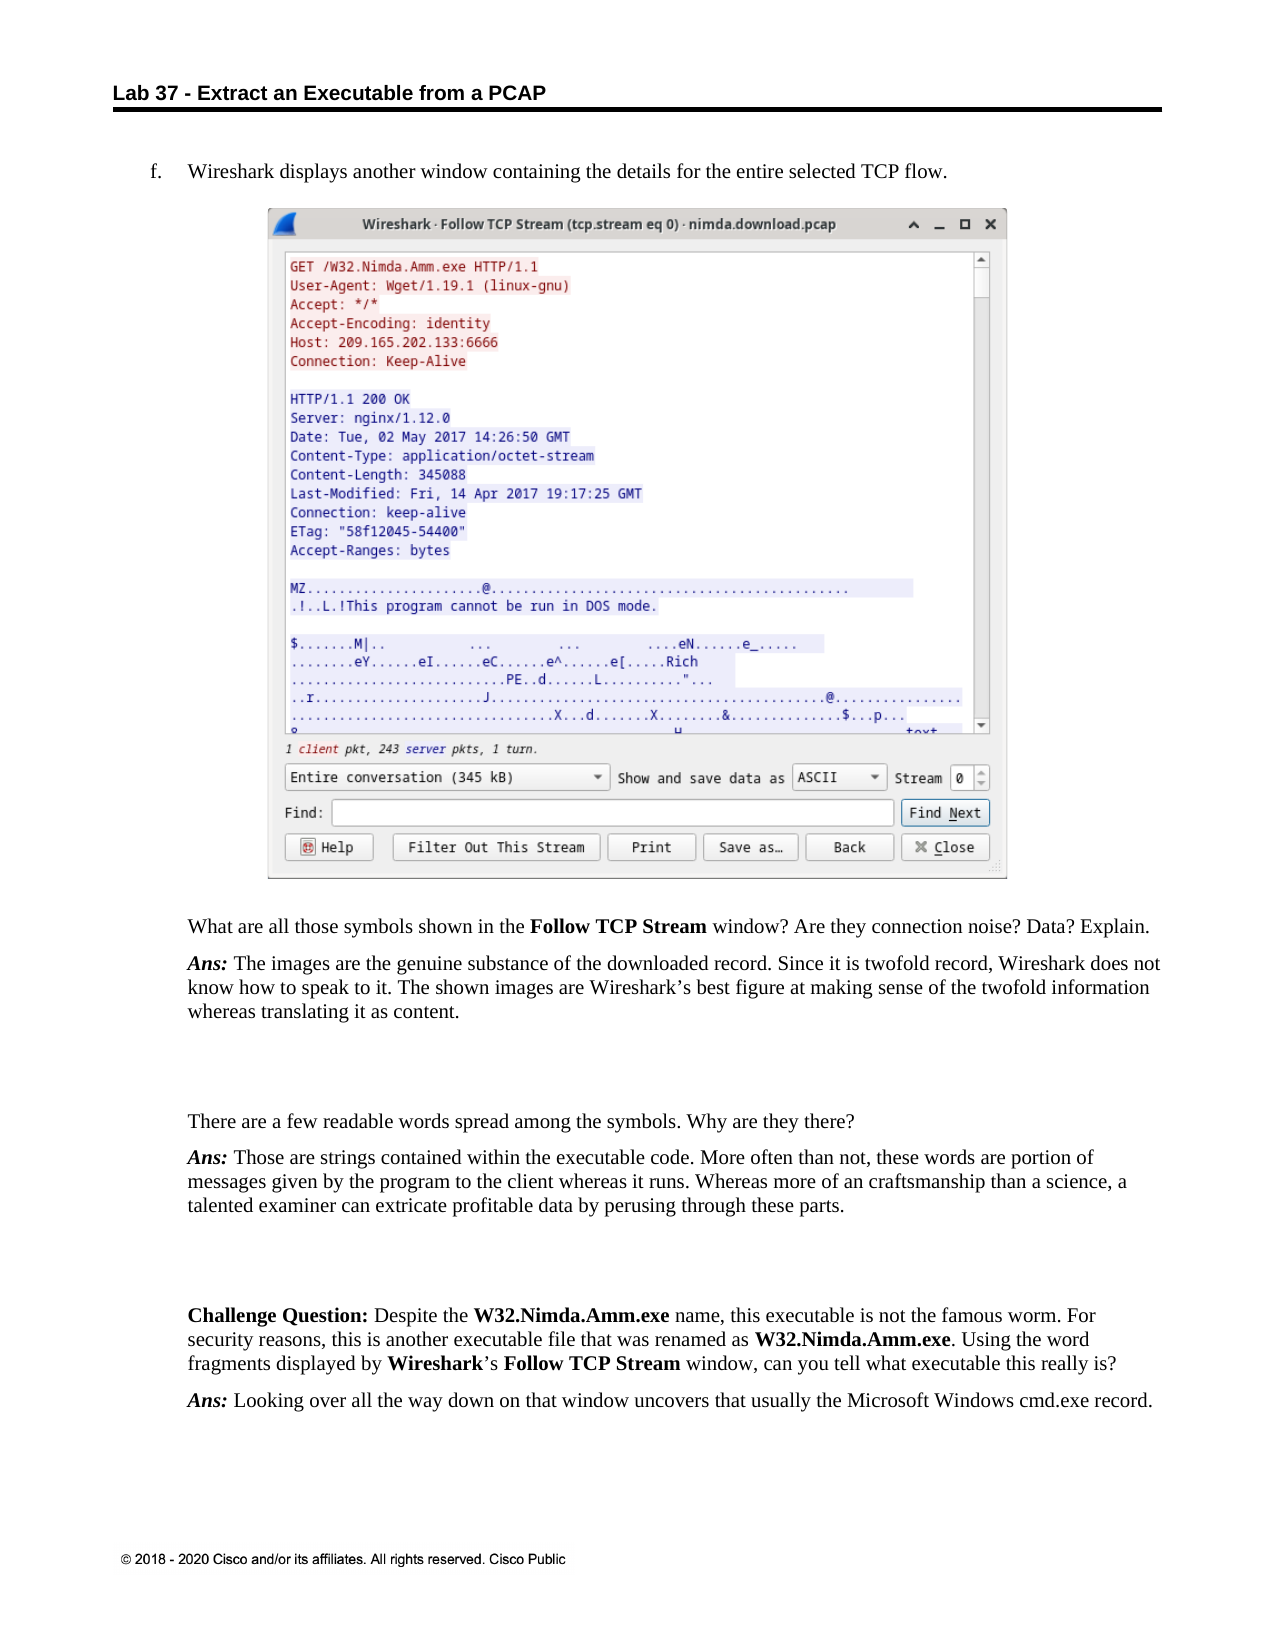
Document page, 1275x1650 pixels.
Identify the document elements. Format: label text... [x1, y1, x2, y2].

list Wireshark displays another window containing the details for the entire selected TCP flow. [150, 159, 1162, 183]
text Challenge Question: Despite the W32.Nimda.Amm.exe name, this executable is not the famous worm. For security reasons, this is another executable file that was renamed as W32.Nimda.Amm.exe. Using the word fragments displayed by Wireshark’s Follow TCP Stream window, can you tell what executable this really is? [187, 1303, 1162, 1375]
text Ans: Looking over all the way down on that window uncovers that usually the Microsoft Windows cmd.exe record. [187, 1388, 1162, 1412]
text What are all those symbols shown in the Follow TCP Stream window? Are they connection noise? Data? Explain. [187, 914, 1162, 938]
text Ans: Those are strings contained within the executable code. More often than not, these words are portion of messages given by the program to the client whereas it runs. Whereas more of an craftsmanship than a science, a talented examiner can extricate profitable data by perusing through these parts. [187, 1145, 1162, 1217]
text Ans: The images are the genuine substance of the downloaded record. Since it is twofold record, Wireshark does not know how to speak to it. The shown images are Wireshark’s best figure at making sense of the twofold information whereas translating it as content. [187, 951, 1162, 1023]
picture [112, 1542, 576, 1575]
text There are a few readable words spread among the symbols. Why are they there? [187, 1109, 1162, 1133]
picture [267, 208, 1008, 879]
